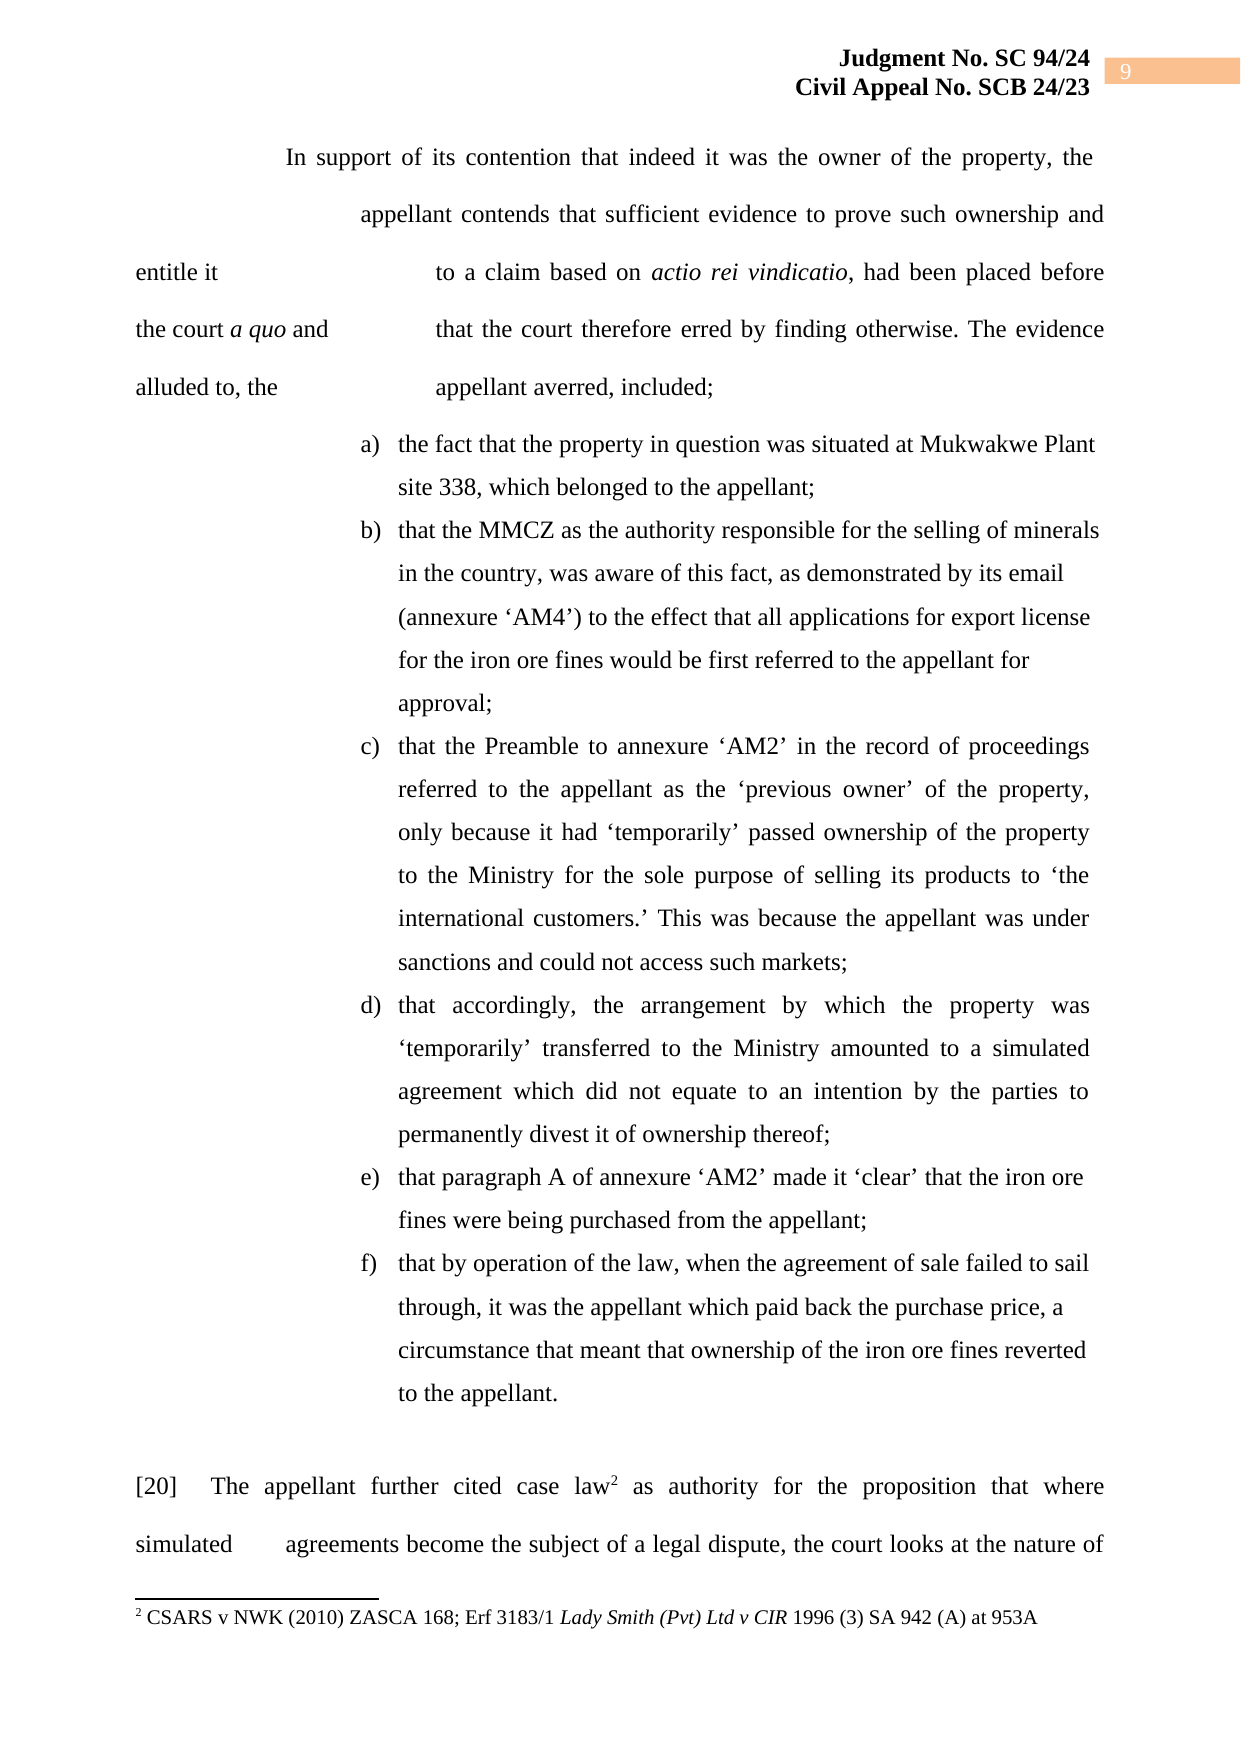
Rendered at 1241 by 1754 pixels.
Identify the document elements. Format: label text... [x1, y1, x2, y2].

list that the MMCZ as the authority responsible for the selling of minerals in the country, was aware of this fact, as demonstrated by its email (annexure ‘AM4’) to the effect that all applications for export license for the iron ore fines would be first referred to the appellant for approval; [360, 515, 1105, 717]
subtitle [135, 1471, 1105, 1558]
text In support of its contention that indeed it was the owner of the property, the appellant contends that sufficient evidence to prove such ownership and entitle it to a claim based on actio rei vindicatio, had been placed before the court a quo and that the court therefore erred by finding otherwise. The evidence alluded to, the appellant averred, included; [135, 142, 1105, 400]
list the fact that the property in question was situated at Mukwakwe Plant site 338, which belonged to the appellant; [360, 429, 1105, 501]
list that paragraph A of annexure ‘AM2’ made it ‘clear’ that the iron ore fines were being purchased from the appellant; [360, 1162, 1105, 1234]
list that by operation of the law, when the agreement of sale failed to sail through, it was the appellant which paid back the purchase price, a circumstance that meant that ownership of the iron ore fines reverted to the appellant. [360, 1248, 1105, 1407]
list that accordingly, the arrangement by which the property was ‘temporarily’ transferred to the Ministry amounted to a simulated agreement which did not equate to an intention by the parties to permanently divest it of ownership thereof; [360, 990, 1090, 1148]
list that the Preamble to annexure ‘AM2’ in the record of proceedings referred to the appellant as the ‘previous owner’ of the property, only because it had ‘temporarily’ passed ownership of the property to the Ministry for the sole purpose of selling its products to ‘the international customers.’ This was because the appellant was under sanctions and could not access such markets; [360, 731, 1090, 975]
